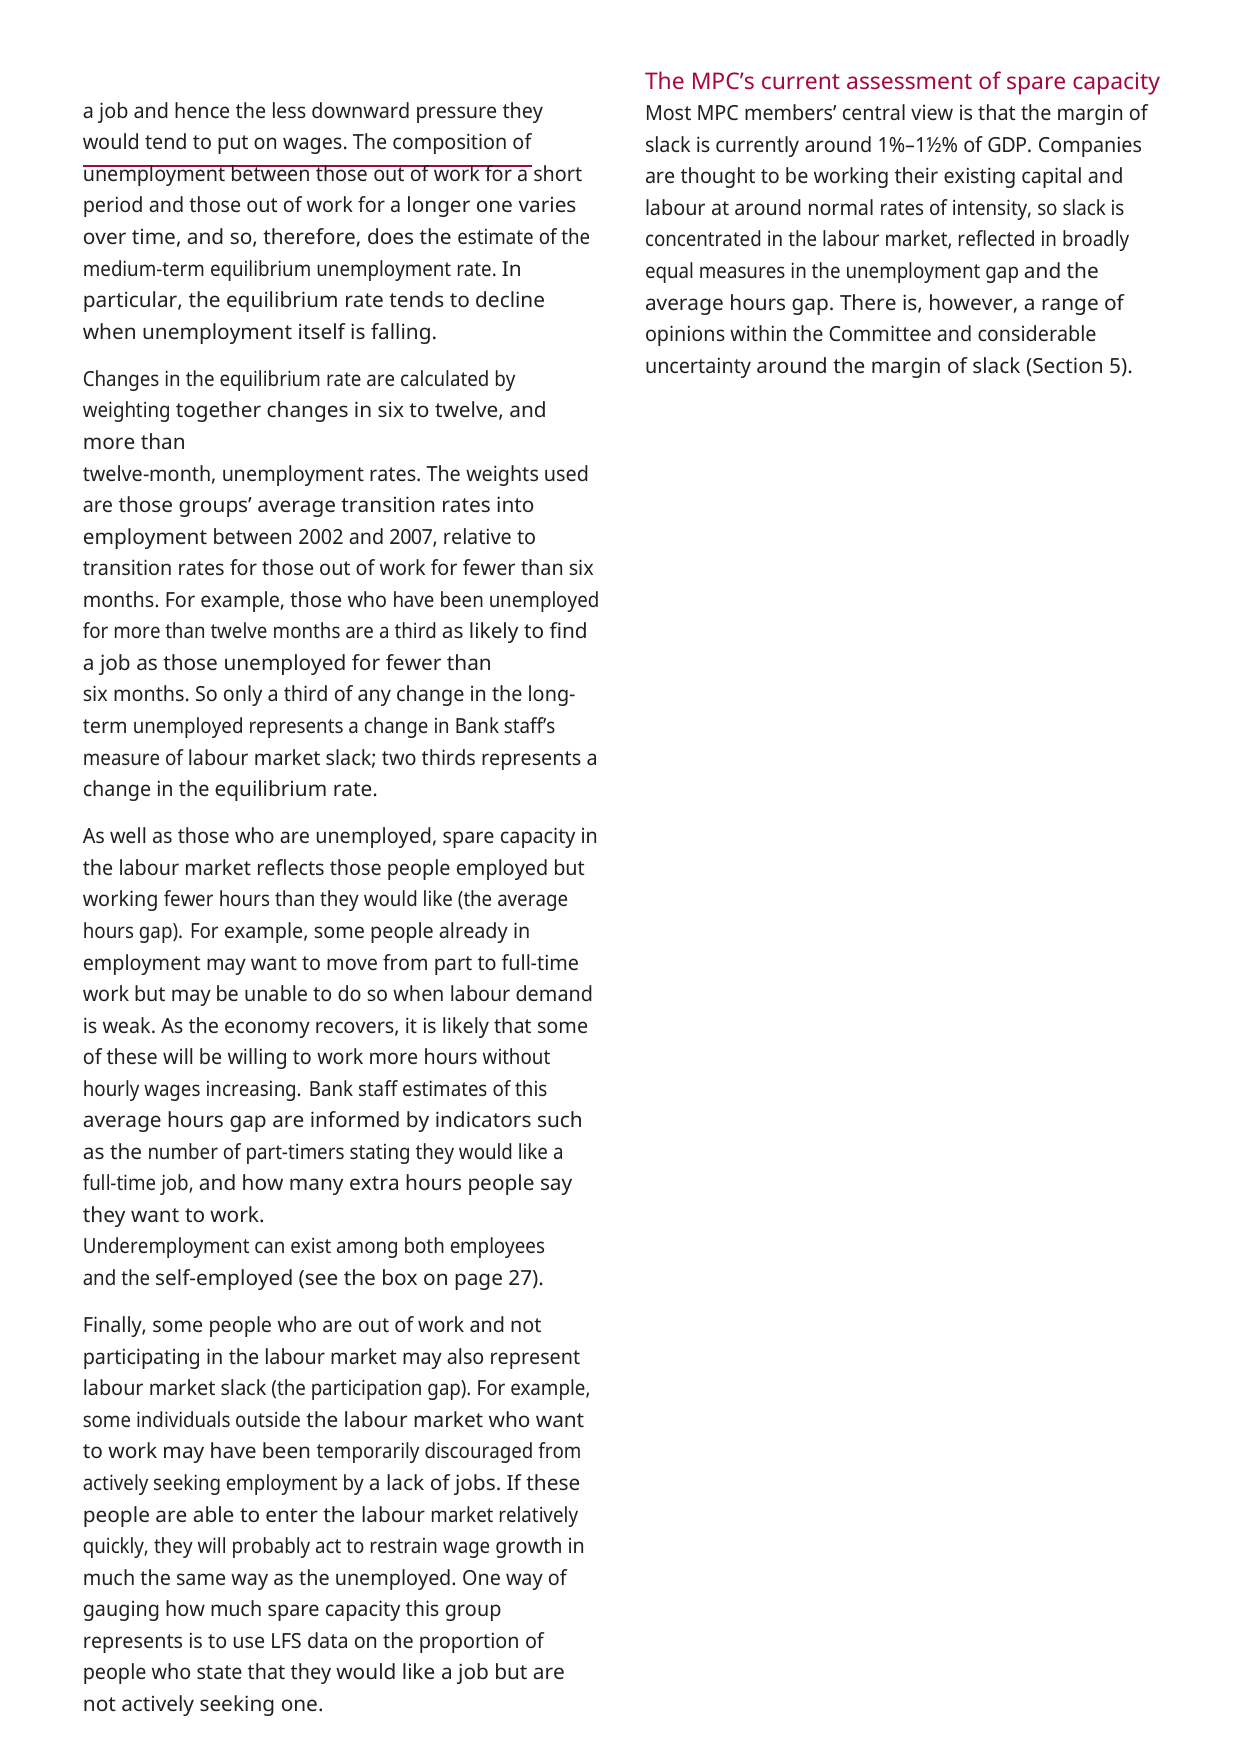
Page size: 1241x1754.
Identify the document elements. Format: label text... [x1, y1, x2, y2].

text a job and hence the less downward pressure they would tend to put on wages. The composition of unemployment between those out of work for a short period and those out of work for a longer one varies over time, and so, therefore, does the estimate of the medium-term equilibrium unemployment rate. In particular, the equilibrium rate tends to decline when unemployment itself is falling. [83, 96, 602, 345]
subtitle The MPC’s current assessment of spare capacity [645, 64, 1184, 96]
text Underemployment can exist among both employees and the self-employed (see the box on page 27). [83, 1232, 581, 1292]
text twelve-month, unemployment rates. The weights used are those groups’ average transition rates into employment between 2002 and 2007, relative to transition rates for those out of work for fewer than six months. For example, those who have been unemployed for more than twelve months are a third as likely to find a job as those unemployed for fewer than [83, 459, 602, 676]
text Most MPC members’ central view is that the margin of slack is currently around 1%–1½% of GDP. Companies are thought to be working their existing capital and labour at around normal rates of intensity, so slack is concentrated in the labour market, reflected in broadly equal measures in the unemployment gap and the average hours gap. There is, however, a range of opinions within the Committee and considerable uncertainty around the margin of slack (Section 5). [645, 98, 1173, 379]
text six months. So only a third of any change in the long-term unemployed represents a change in Bank staff’s measure of labour market slack; two thirds represents a change in the equilibrium rate. [83, 679, 602, 803]
text Finally, some people who are out of work and not participating in the labour market may also represent labour market slack (the participation gap). For example, some individuals outside the labour market who want to work may have been temporarily discouraged from actively seeking employment by a lack of jobs. If these people are able to enter the labour market relatively quickly, they will probably act to restrain wage growth in much the same way as the unemployed. One way of gauging how much spare capacity this group represents is to use LFS data on the proportion of people who state that they would like a job but are not actively seeking one. [83, 1310, 602, 1717]
text As well as those who are unemployed, spare capacity in the labour market reflects those people employed but working fewer hours than they would like (the average hours gap). For example, some people already in employment may want to move from part to full-time work but may be unable to do so when labour demand is weak. As the economy recovers, it is likely that some of these will be willing to work more hours without hourly wages increasing. Bank staff estimates of this average hours gap are informed by indicators such as the number of part-timers stating they would like a full-time job, and how many extra hours people say they want to work. [83, 821, 602, 1228]
text Changes in the equilibrium rate are calculated by weighting together changes in six to twelve, and more than [83, 364, 602, 456]
